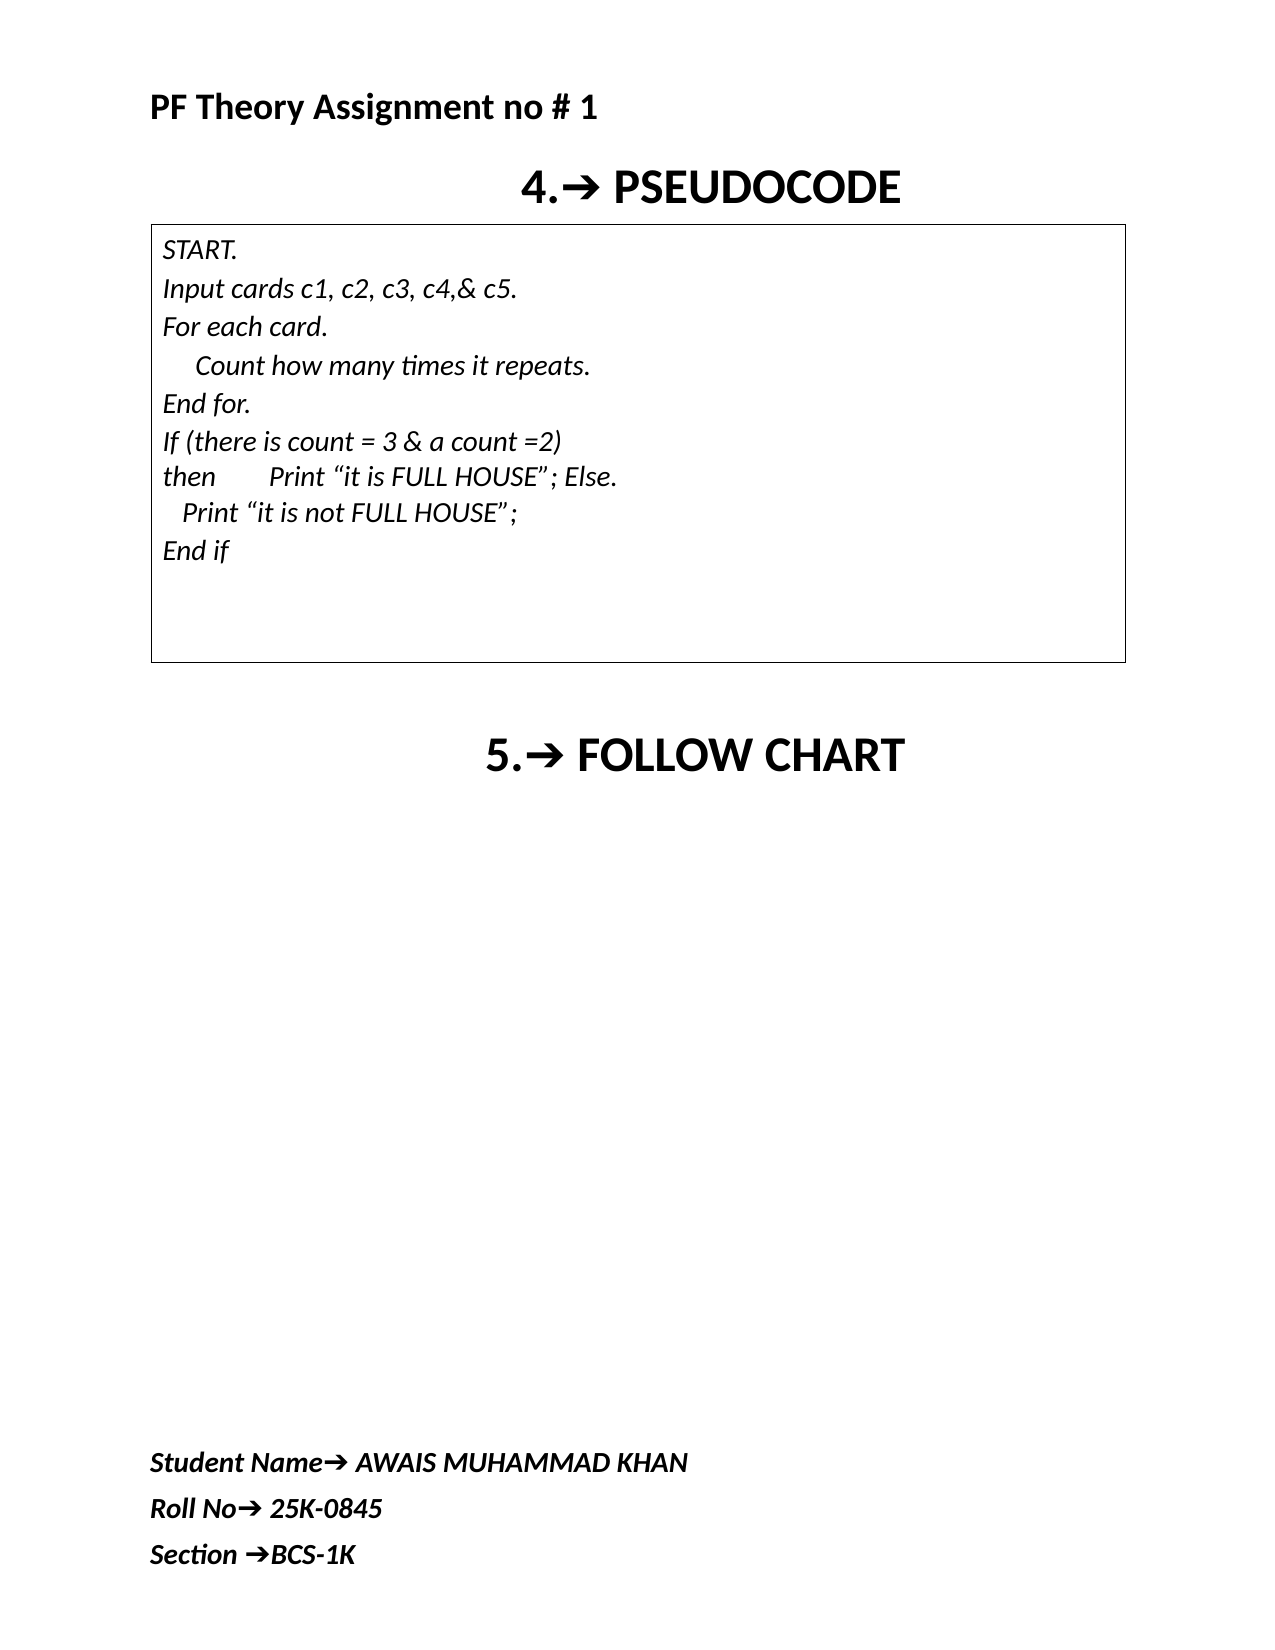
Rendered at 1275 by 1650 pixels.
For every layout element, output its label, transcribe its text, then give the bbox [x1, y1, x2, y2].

table_header START. Input cards c1, c2, c3, c4,& c5. For each card. Count how many times it repeats. End for. If (there is count = 3 & a count =2) then Print “it is FULL HOUSE”; Else. Print “it is not FULL HOUSE”; End if [152, 225, 1125, 662]
subtitle 5.➔ FOLLOW CHART [133, 718, 1228, 786]
subtitle 4.➔ PSEUDOCODE [148, 150, 1228, 218]
